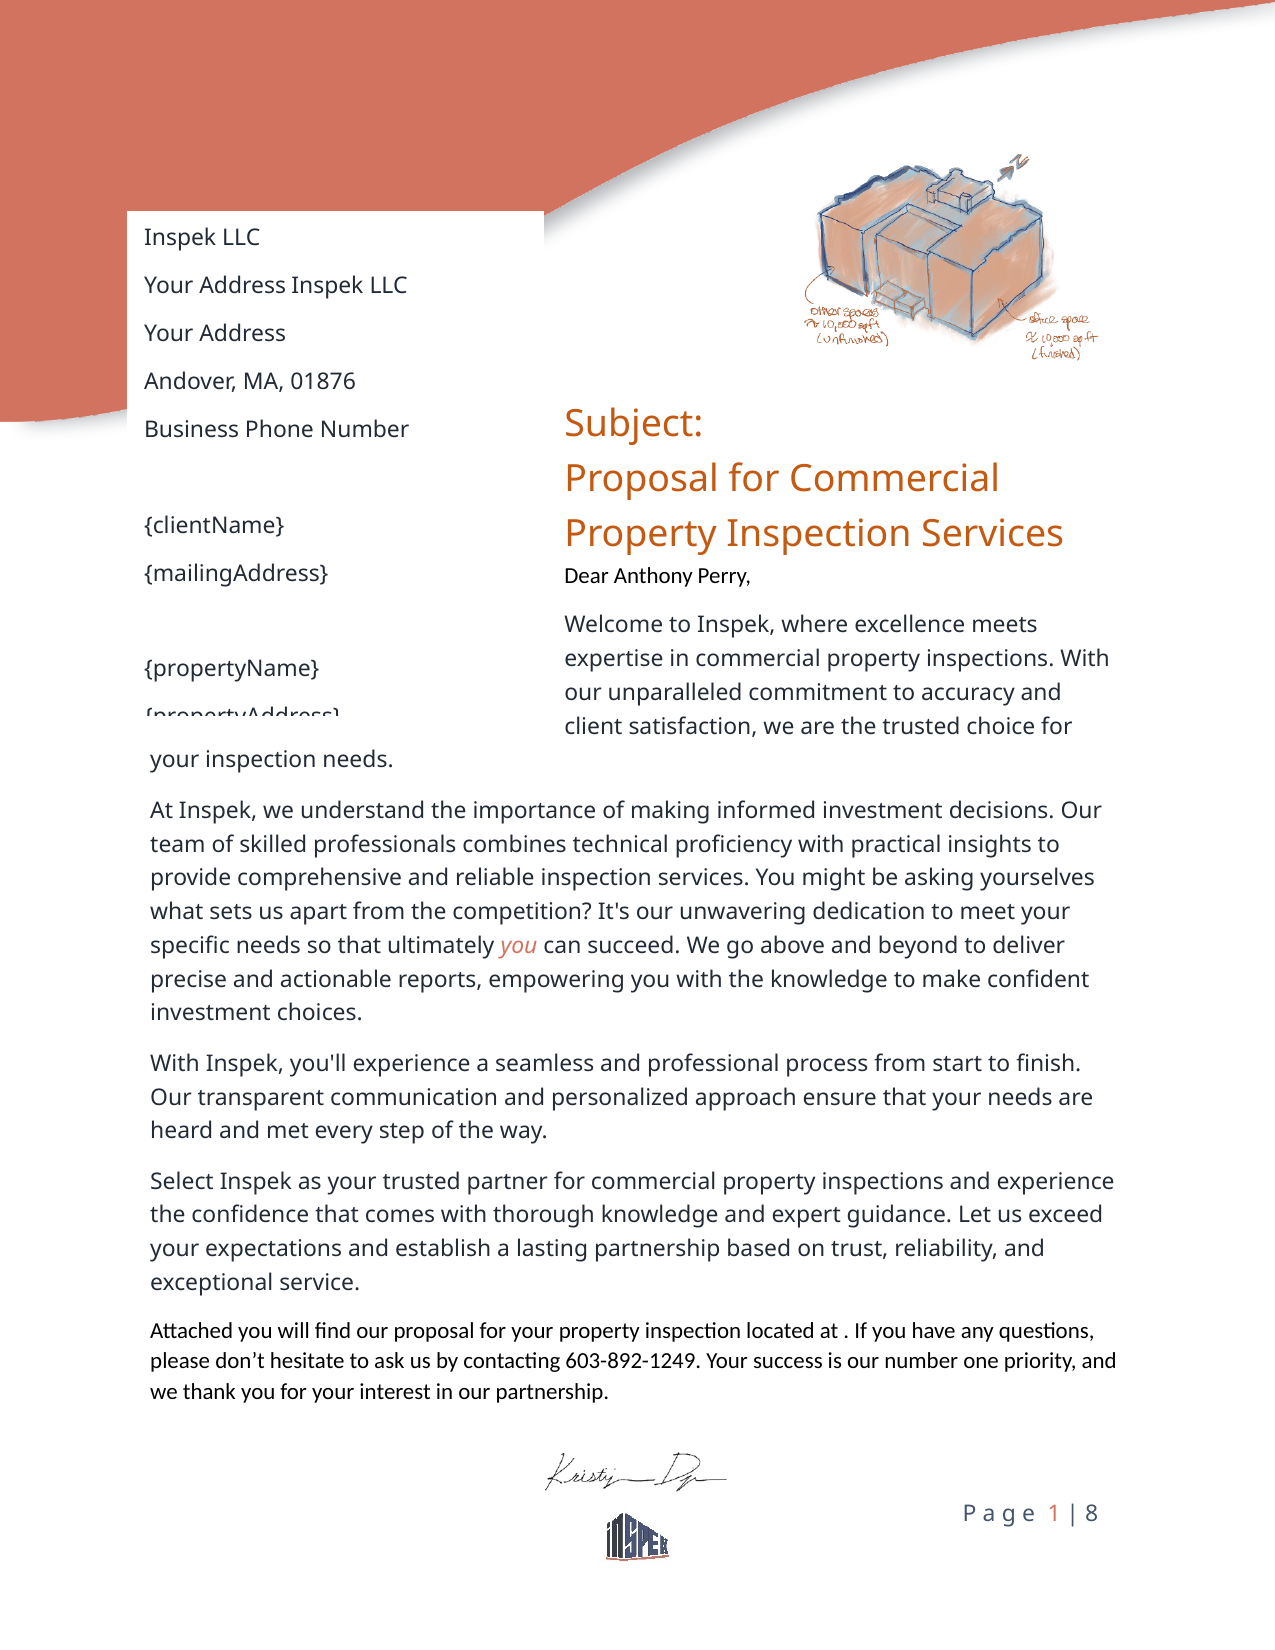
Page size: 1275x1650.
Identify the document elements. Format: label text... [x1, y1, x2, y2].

text Select Inspek as your trusted partner for commercial property inspections and experience the confidence that comes with thorough knowledge and expert guidance. Let us exceed your expectations and establish a lasting partnership based on trust, reliability, and exceptional service. [150, 1165, 1125, 1297]
text With Inspek, you'll experience a seamless and professional process from start to finish. Our transparent communication and personalized approach ensure that your needs are heard and met every step of the way. [150, 1047, 1125, 1146]
text Welcome to Inspek, where excellence meets expertise in commercial property inspections. With our unparalleled commitment to accuracy and client satisfaction, we are the trusted choice for your inspection needs. [150, 608, 1125, 775]
text Attached you will find our proposal for your property inspection located at . If you have any questions, please don’t hesitate to ask us by contacting 603-892-1249. Your success is our number one priority, and we thank you for your interest in our partnership. [150, 1316, 1125, 1405]
text At Inspek, we understand the importance of making informed investment decisions. Our team of skilled professionals combines technical proficiency with practical insights to provide comprehensive and reliable inspection services. You might be asking yourselves what sets us apart from the competition? It's our unwavering dedication to meet your specific needs so that ultimately you can succeed. We go above and beyond to deliver precise and actionable reports, empowering you with the knowledge to make confident investment choices. [150, 794, 1125, 1028]
picture [0, 0, 1275, 1650]
text Dear Anthony Perry, [544, 562, 1125, 589]
subtitle Subject: Proposal for Commercial Property Inspection Services [544, 396, 1125, 557]
